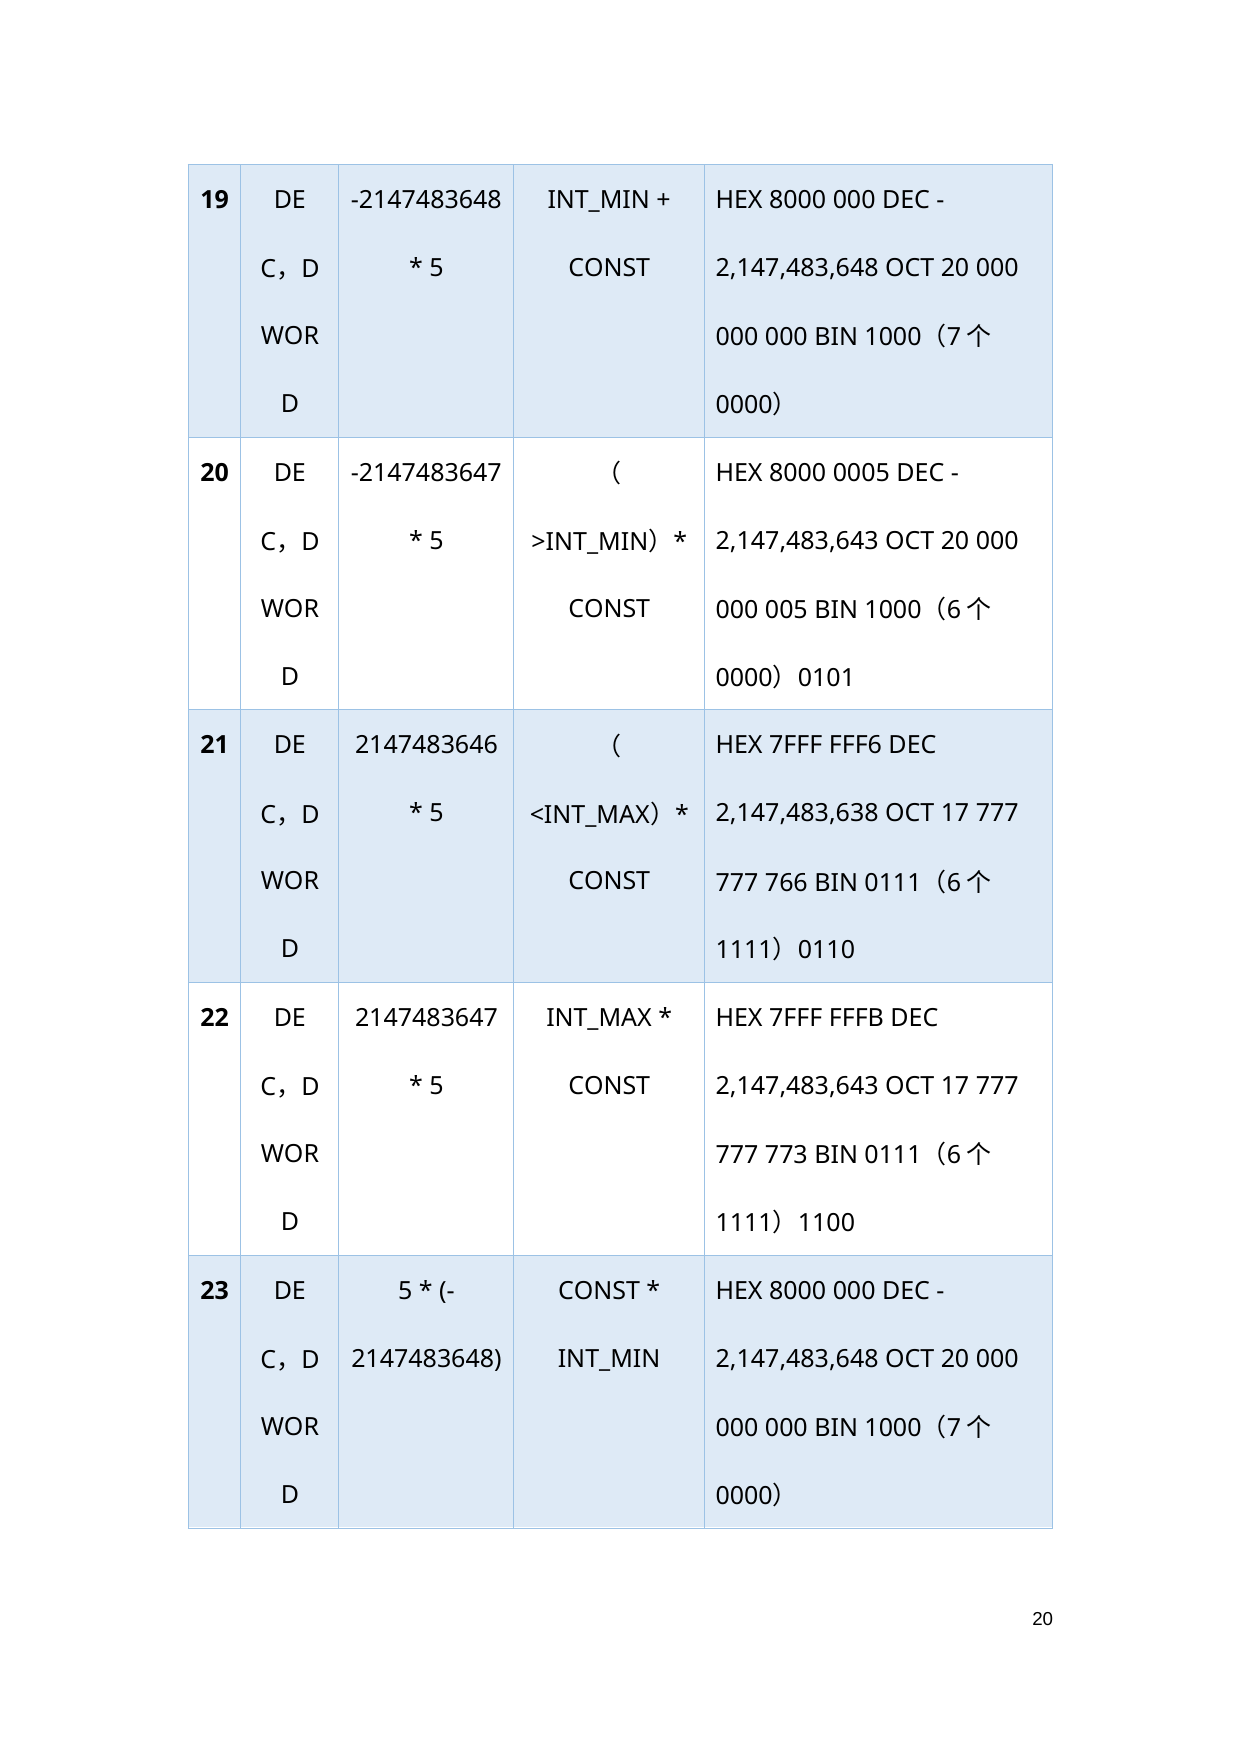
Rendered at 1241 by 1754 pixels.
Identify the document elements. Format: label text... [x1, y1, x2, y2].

table_cell DEC，DWORD [241, 165, 338, 437]
table_cell 2147483647 * 5 [339, 1256, 513, 1527]
table_cell （<INT_MAX）* CONST [514, 983, 704, 1255]
table_cell CONST - CONST [514, 165, 704, 437]
table_cell DEC，DWORD [241, 438, 338, 709]
table_cell HEX 8000 0005 DEC -2,147,483,643 OCT 20 000 000 005 BIN 1000（6个0000）0101 [705, 710, 1052, 982]
table_cell HEX 7FFF FFF6 DEC 2,147,483,638 OCT 17 777 777 766 BIN 0111（6个1111）0110 [705, 983, 1052, 1255]
table_cell 2147483646 * 5 [339, 983, 513, 1255]
table_cell （>INT_MIN）* CONST [514, 710, 704, 982]
table_cell HEX 7FFF FFFB DEC 2,147,483,643 OCT 17 777 777 773 BIN 0111（6个1111）1100 [705, 1256, 1052, 1527]
table_cell 18 [189, 165, 240, 437]
table_cell DEC，DWORD [241, 710, 338, 982]
table_cell 22 [189, 1256, 240, 1527]
table_cell INT_MAX * CONST [514, 1256, 704, 1527]
table_cell DEC，DWORD [241, 983, 338, 1255]
table_cell -2147483648 * 5 [339, 438, 513, 709]
table_cell 20 [189, 710, 240, 982]
table_cell 19 [189, 438, 240, 709]
table_cell 5 - 5 [339, 165, 513, 437]
table_cell HEX 0 DEC 0 OCT 0 BIN 0 [705, 165, 1052, 437]
table_cell 21 [189, 983, 240, 1255]
table_cell -2147483647 * 5 [339, 710, 513, 982]
table_cell INT_MIN + CONST [514, 438, 704, 709]
table_cell DEC，DWORD [241, 1256, 338, 1527]
table_cell HEX 8000 000 DEC -2,147,483,648 OCT 20 000 000 000 BIN 1000（7个0000） [705, 438, 1052, 709]
